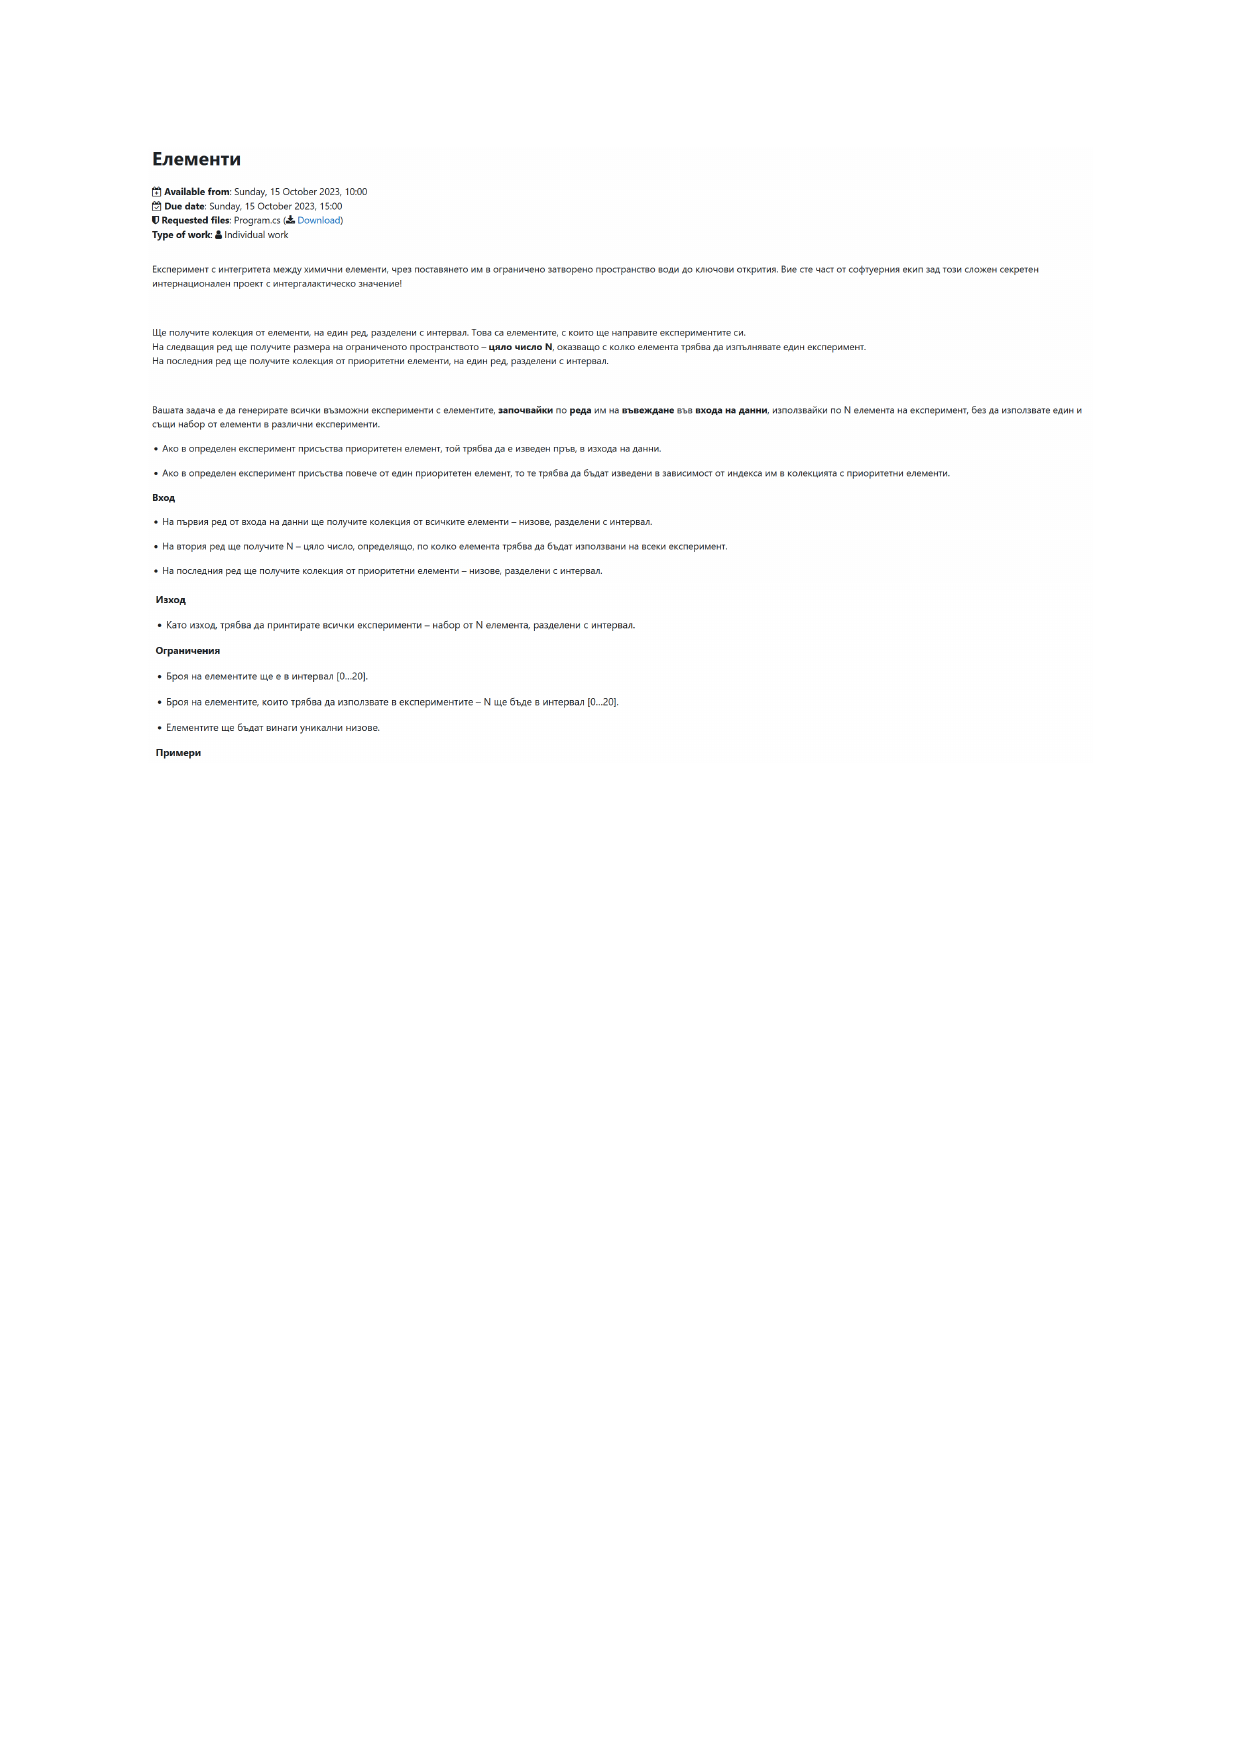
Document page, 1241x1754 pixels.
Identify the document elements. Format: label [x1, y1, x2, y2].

picture [147, 147, 1093, 583]
picture [147, 584, 1093, 763]
